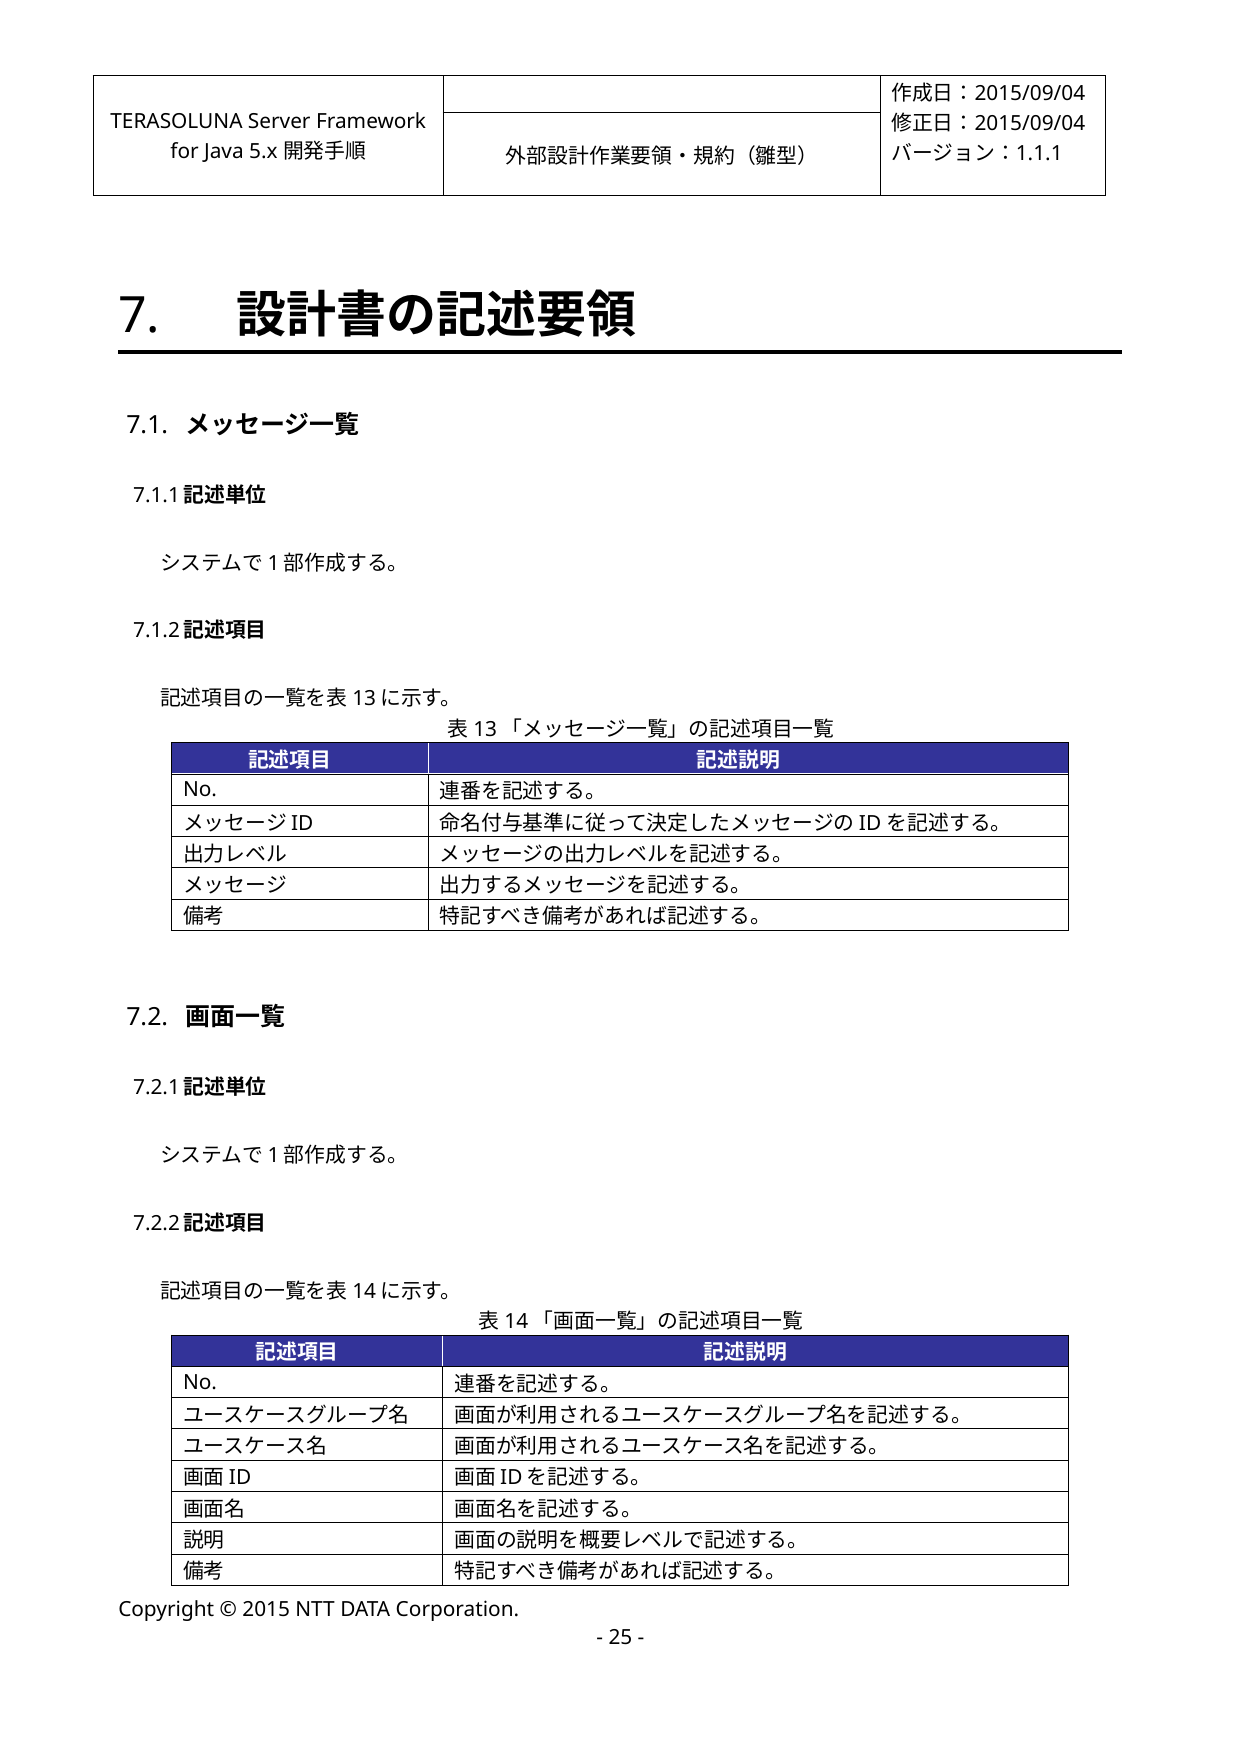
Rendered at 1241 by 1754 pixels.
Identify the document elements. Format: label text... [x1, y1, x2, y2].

table_cell 画面名 [172, 1492, 442, 1522]
table_cell 画面名を記述する。 [443, 1492, 1068, 1522]
table_cell メッセージの出力レベルを記述する。 [429, 837, 1068, 867]
table_cell 画面が利用されるユースケース名を記述する。 [443, 1429, 1068, 1459]
table_cell 連番を記述する。 [429, 775, 1068, 805]
table_header 記述説明 [443, 1336, 1068, 1366]
text 表 14 「画面一覧」の記述項目一覧 [160, 1304, 1122, 1334]
table_cell 出力するメッセージを記述する。 [429, 868, 1068, 898]
subtitle 画面一覧 [126, 997, 1122, 1033]
table_cell 備考 [172, 900, 428, 930]
table_cell 画面が利用されるユースケースグループ名を記述する。 [443, 1398, 1068, 1428]
table_cell 説明 [172, 1523, 442, 1553]
subtitle 記述項目 [133, 614, 1122, 644]
subtitle メッセージ一覧 [126, 404, 1122, 441]
table_cell 画面ID [172, 1461, 442, 1491]
table_cell メッセージID [172, 806, 428, 836]
table_cell 備考 [172, 1555, 442, 1585]
table_cell 出力レベル [172, 837, 428, 867]
table_header 記述説明 [429, 743, 1068, 773]
subtitle 記述項目 [133, 1206, 1122, 1236]
table_header 記述項目 [172, 743, 428, 773]
table_cell 画面IDを記述する。 [443, 1461, 1068, 1491]
table_cell 連番を記述する。 [443, 1367, 1068, 1397]
table_cell 画面の説明を概要レベルで記述する。 [443, 1523, 1068, 1553]
table_header 記述項目 [172, 1336, 442, 1366]
subtitle 設計書の記述要領 [118, 275, 1122, 350]
table_cell 特記すべき備考があれば記述する。 [429, 900, 1068, 930]
table_cell No. [172, 1367, 442, 1397]
table_cell No. [172, 775, 428, 805]
subtitle 記述単位 [133, 478, 1122, 508]
text システムで1部作成する。 [160, 1138, 1122, 1169]
text システムで1部作成する。 [160, 546, 1122, 576]
table_cell 特記すべき備考があれば記述する。 [443, 1555, 1068, 1585]
table_cell ユースケースグループ名 [172, 1398, 442, 1428]
text 表 13 「メッセージ一覧」の記述項目一覧 [160, 712, 1122, 742]
table_cell 命名付与基準に従って決定したメッセージのID を記述する。 [429, 806, 1068, 836]
table_cell メッセージ [172, 868, 428, 898]
table_cell ユースケース名 [172, 1429, 442, 1459]
subtitle 記述単位 [133, 1071, 1122, 1101]
